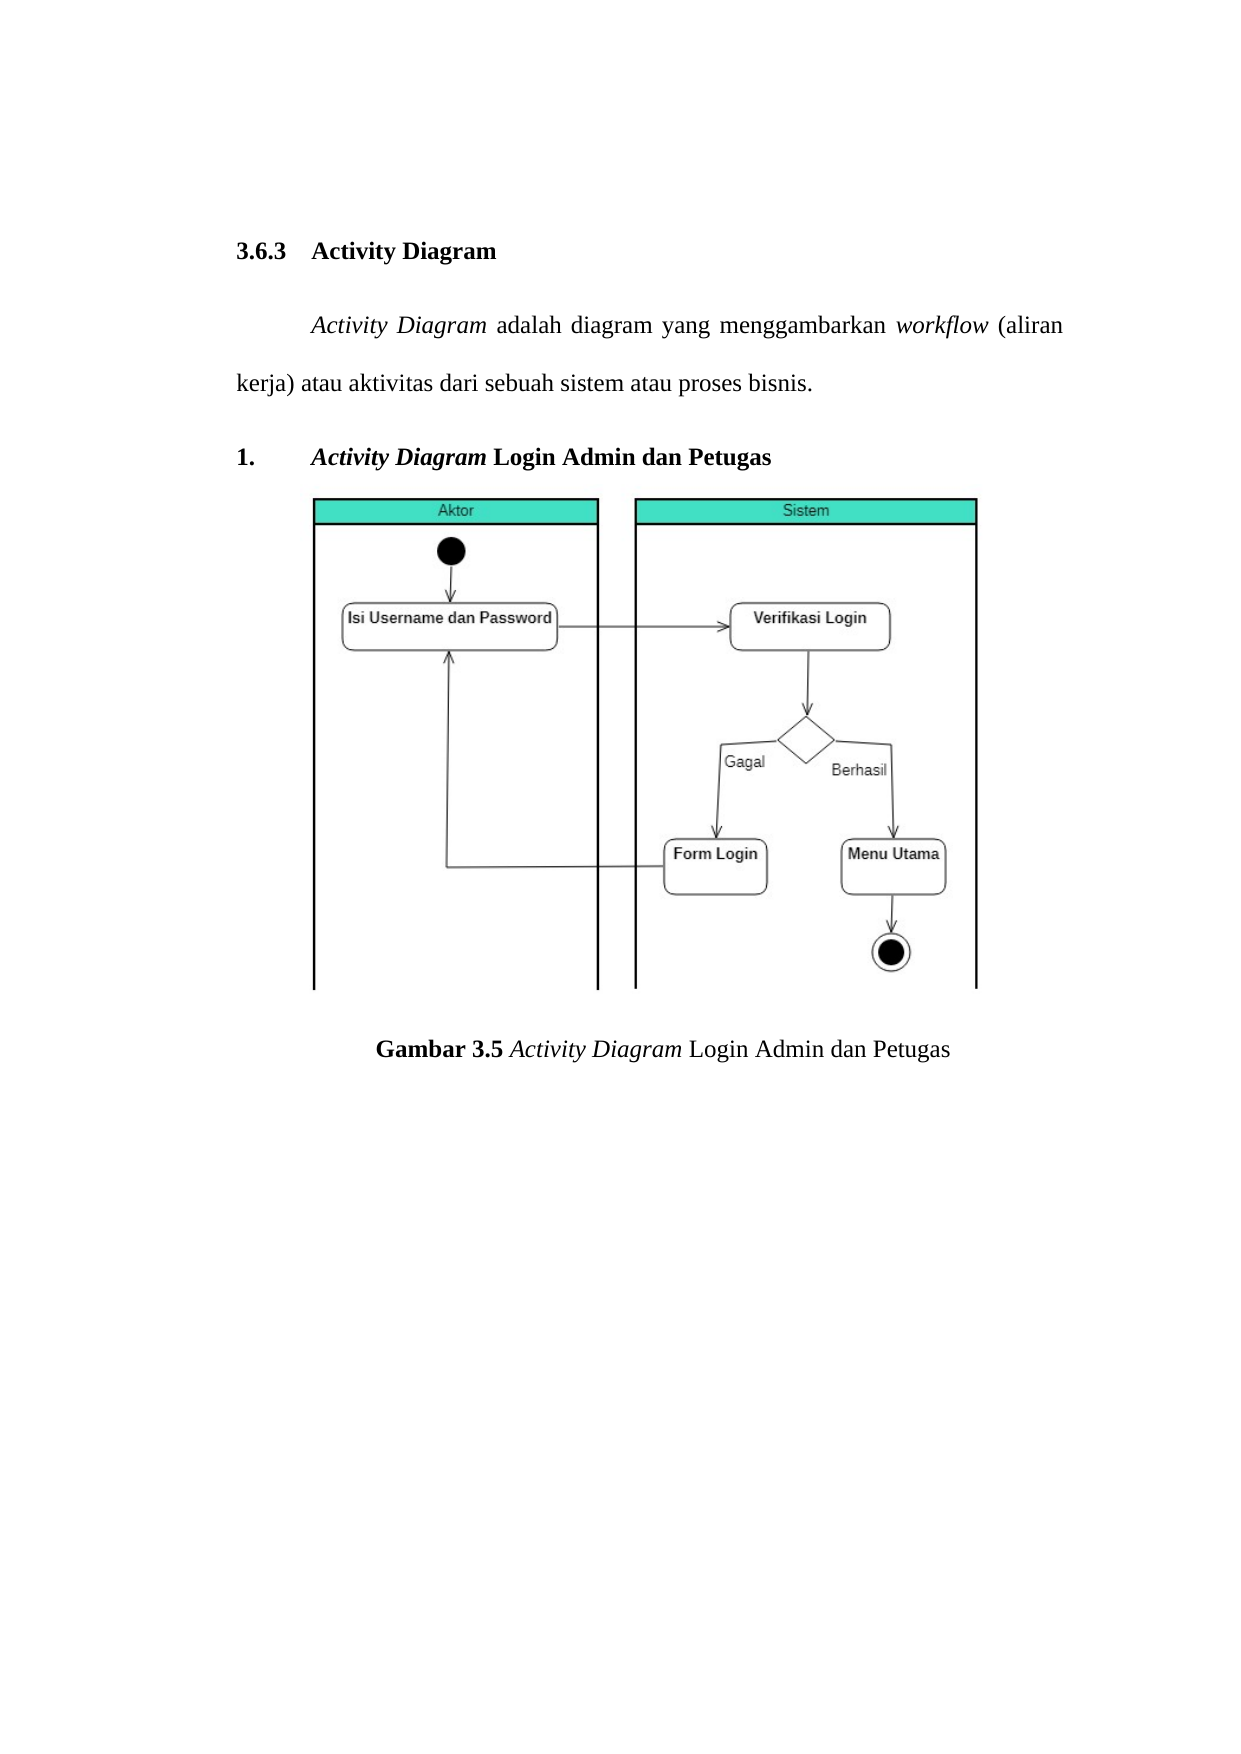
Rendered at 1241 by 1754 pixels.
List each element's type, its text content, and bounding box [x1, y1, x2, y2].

text 3.6.3 Activity Diagram [236, 236, 1063, 265]
text Activity Diagram adalah diagram yang menggambarkan workflow (aliran kerja) atau aktivitas dari sebuah sistem atau proses bisnis. [236, 310, 1063, 397]
list Activity Diagram Login Admin dan Petugas [236, 442, 1063, 471]
picture [300, 484, 993, 1009]
